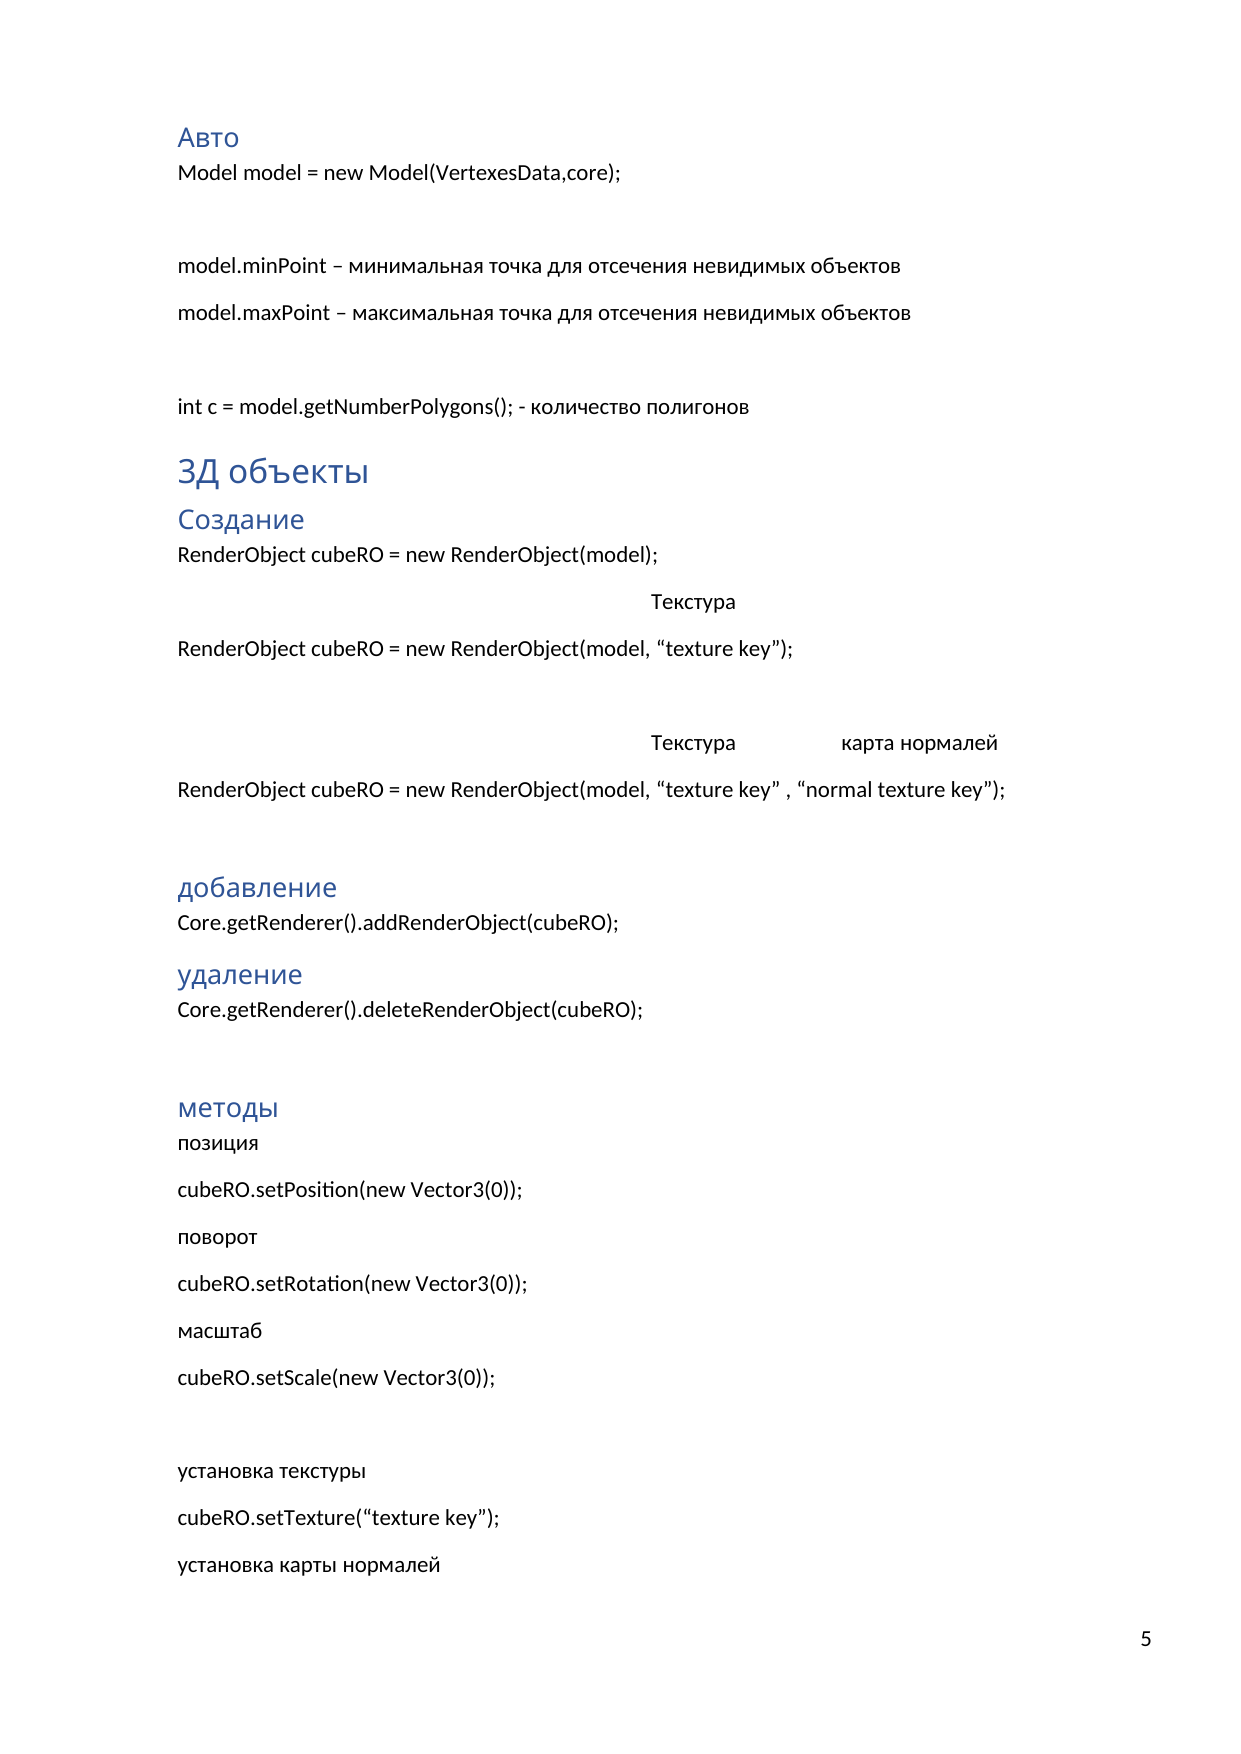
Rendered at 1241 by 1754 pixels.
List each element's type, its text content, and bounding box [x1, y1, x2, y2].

subtitle Создание [177, 501, 1152, 537]
text Core.getRenderer().deleteRenderObject(cubeRO); [177, 995, 1152, 1023]
subtitle Авто [177, 118, 1152, 155]
text поворот [177, 1222, 1152, 1250]
text cubeRO.setPosition(new Vector3(0)); [177, 1175, 1152, 1203]
text установка текстуры [177, 1457, 1152, 1485]
text model.minPoint – минимальная точка для отсечения невидимых объектов [177, 252, 1152, 280]
text Model model = new Model(VertexesData,core); [177, 158, 1152, 186]
text RenderObject cubeRO = new RenderObject(model, “texture key” , “normal texture key”); [177, 775, 1152, 803]
text позиция [177, 1128, 1152, 1157]
subtitle методы [177, 1089, 1152, 1126]
text int c = model.getNumberPolygons(); - количество полигонов [177, 392, 1152, 420]
text cubeRO.setScale(new Vector3(0)); [177, 1363, 1152, 1391]
text RenderObject cubeRO = new RenderObject(model); [177, 540, 1152, 568]
text масштаб [177, 1316, 1152, 1344]
subtitle добавление [177, 868, 1152, 905]
text RenderObject cubeRO = new RenderObject(model, “texture key”); [177, 634, 1152, 662]
text Текстура [177, 587, 1152, 615]
text установка карты нормалей [177, 1550, 1152, 1578]
subtitle 3Д объекты [177, 447, 1152, 493]
text cubeRO.setTexture(“texture key”); [177, 1503, 1152, 1532]
text cubeRO.setRotation(new Vector3(0)); [177, 1269, 1152, 1297]
text Core.getRenderer().addRenderObject(cubeRO); [177, 908, 1152, 936]
text model.maxPoint – максимальная точка для отсечения невидимых объектов [177, 298, 1152, 327]
text Текстура карта нормалей [177, 728, 1152, 756]
subtitle удаление [177, 955, 1152, 992]
